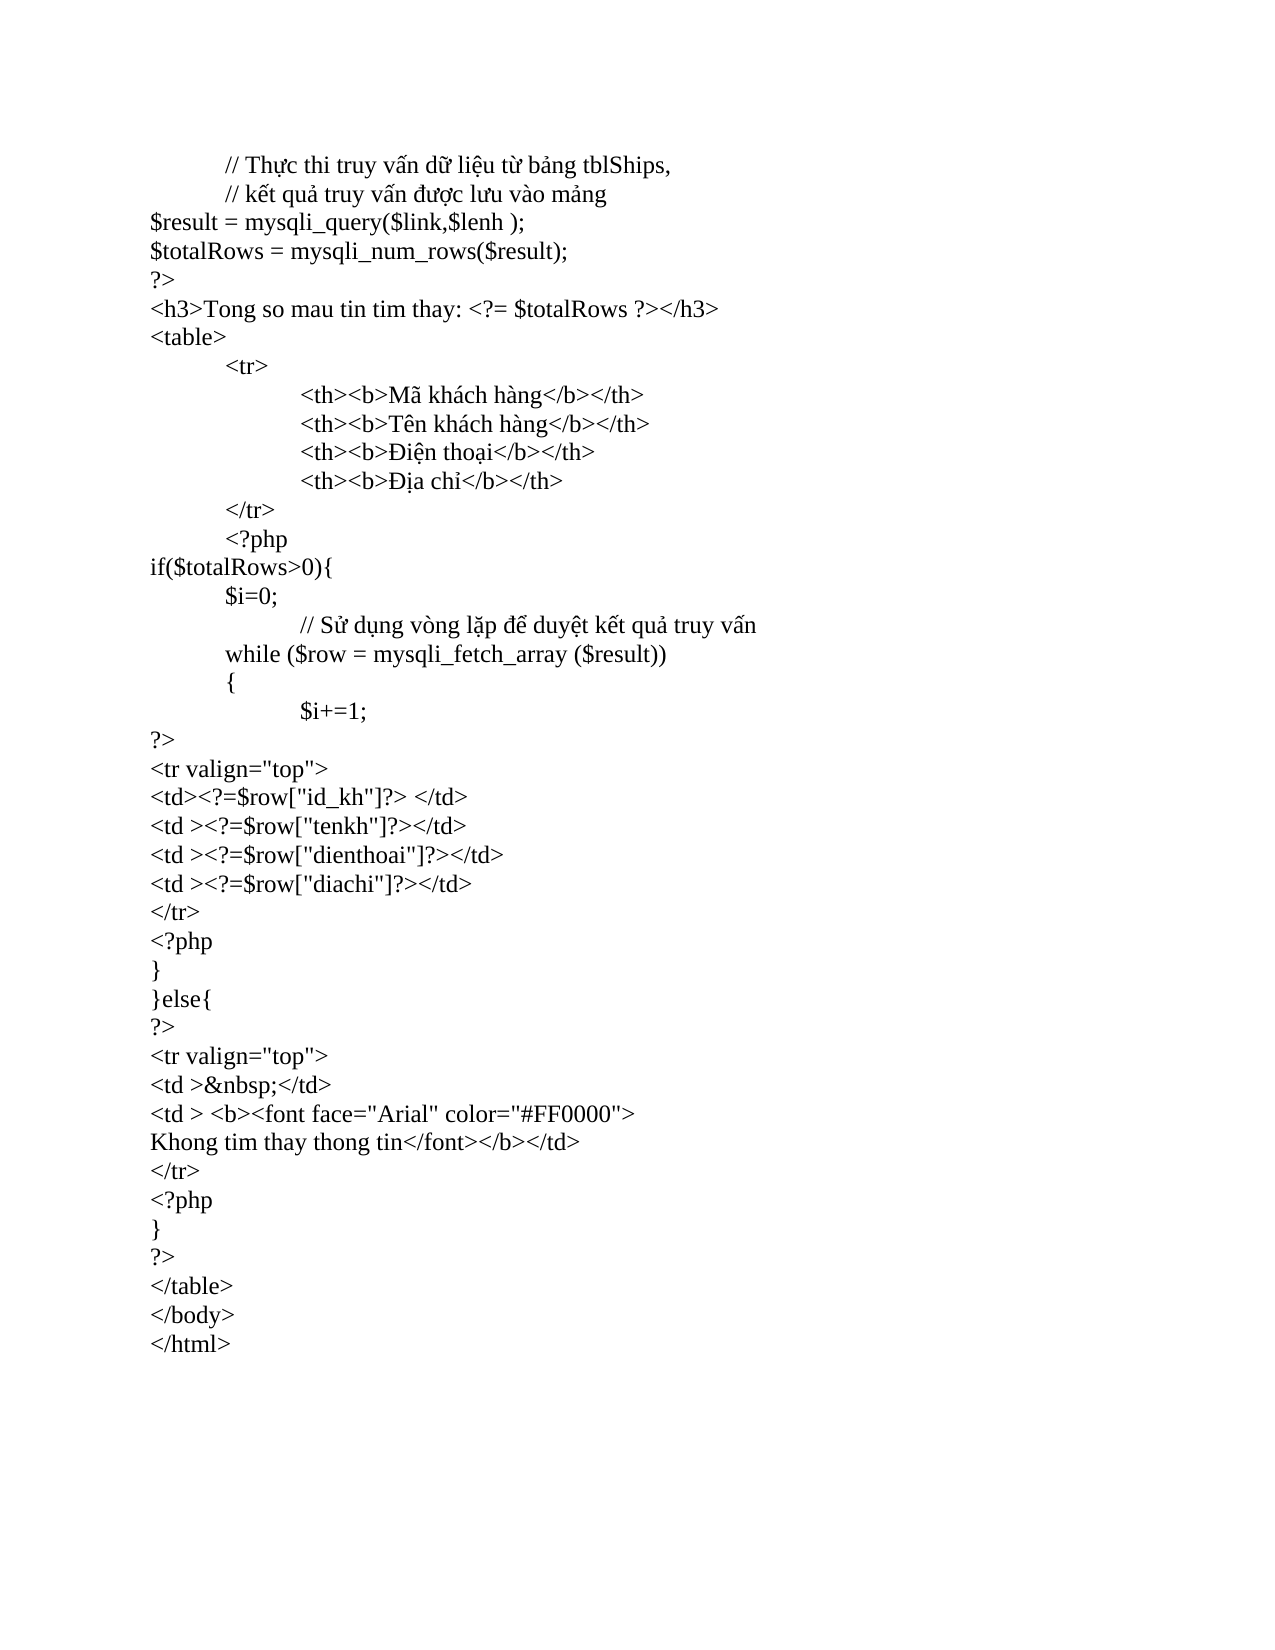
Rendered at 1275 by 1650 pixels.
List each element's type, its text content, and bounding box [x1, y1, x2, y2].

text $i=0; [150, 581, 1125, 610]
text ?> [150, 265, 1125, 294]
text <td > <b><font face="Arial" color="#FF0000"> [150, 1099, 1125, 1127]
text <th><b>Mã khách hàng</b></th> [150, 380, 1125, 409]
text <tr valign="top"> [150, 1041, 1125, 1070]
text <th><b>Tên khách hàng</b></th> [150, 409, 1125, 437]
text </tr> [150, 897, 1125, 926]
text </table> [150, 1271, 1125, 1300]
text Khong tim thay thong tin</font></b></td> [150, 1127, 1125, 1156]
text ?> [150, 1012, 1125, 1041]
text <?php [150, 1185, 1125, 1214]
text $result = mysqli_query($link,$lenh ); [150, 207, 1125, 236]
text } [150, 955, 1125, 984]
text <?php [150, 524, 1125, 552]
text <th><b>Điện thoại</b></th> [150, 437, 1125, 466]
text <td><?=$row["id_kh"]?> </td> [150, 782, 1125, 811]
text }else{ [150, 984, 1125, 1012]
text <tr> [150, 351, 1125, 380]
text <th><b>Địa chỉ</b></th> [150, 466, 1125, 495]
text if($totalRows>0){ [150, 552, 1125, 581]
text { [150, 667, 1125, 696]
text <td ><?=$row["diachi"]?></td> [150, 869, 1125, 897]
text <td ><?=$row["tenkh"]?></td> [150, 811, 1125, 840]
text </tr> [150, 495, 1125, 524]
text // Thực thi truy vấn dữ liệu từ bảng tblShips, [150, 150, 1125, 179]
text </tr> [150, 1156, 1125, 1185]
text <td ><?=$row["dienthoai"]?></td> [150, 840, 1125, 869]
text // kết quả truy vấn được lưu vào mảng [150, 179, 1125, 207]
text </html> [150, 1329, 1125, 1357]
text ?> [150, 1242, 1125, 1271]
text <td >&nbsp;</td> [150, 1070, 1125, 1099]
text ?> [150, 725, 1125, 754]
text $totalRows = mysqli_num_rows($result); [150, 236, 1125, 265]
text <h3>Tong so mau tin tim thay: <?= $totalRows ?></h3> [150, 294, 1125, 322]
text $i+=1; [150, 696, 1125, 725]
text </body> [150, 1300, 1125, 1329]
text // Sử dụng vòng lặp để duyệt kết quả truy vấn [150, 610, 1125, 639]
text } [150, 1214, 1125, 1242]
text while ($row = mysqli_fetch_array ($result)) [150, 639, 1125, 667]
text <table> [150, 322, 1125, 351]
text <tr valign="top"> [150, 754, 1125, 782]
text <?php [150, 926, 1125, 955]
